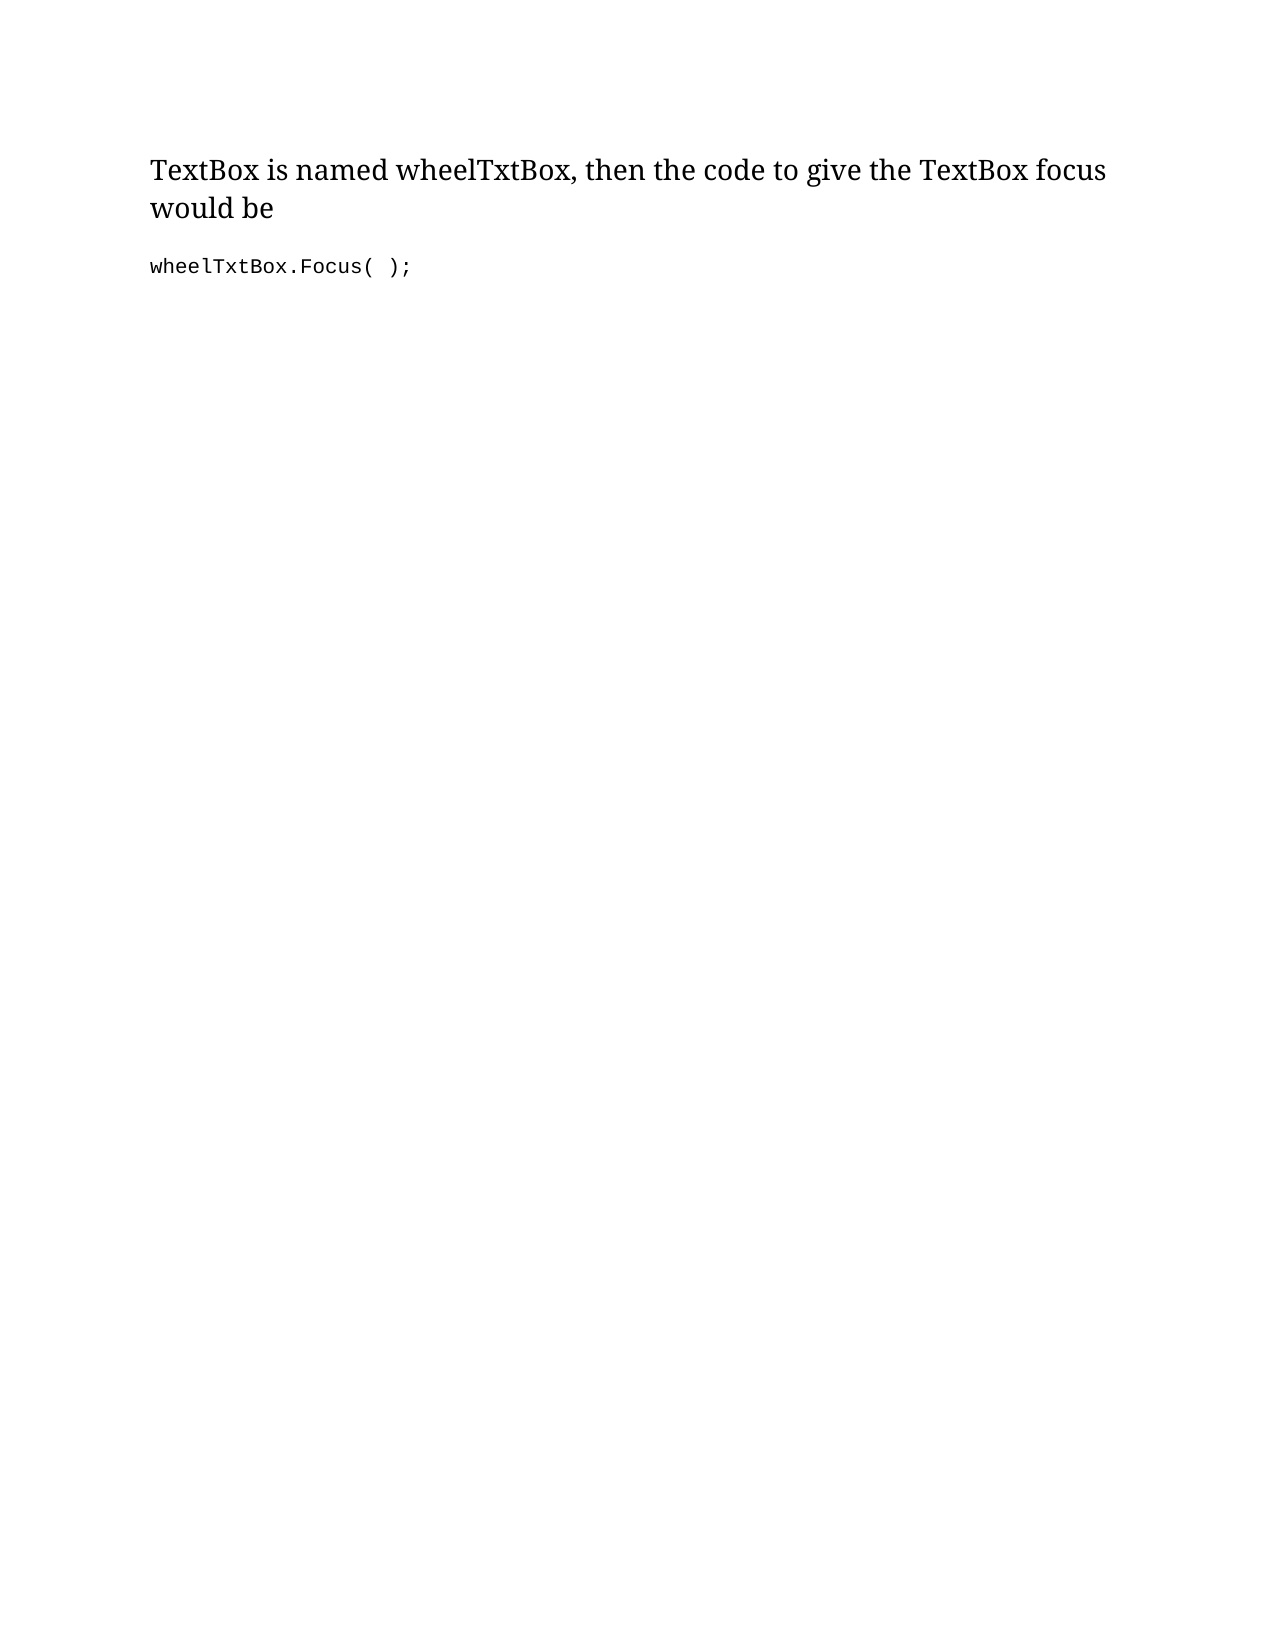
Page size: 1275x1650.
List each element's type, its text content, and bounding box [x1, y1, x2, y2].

text wheelTxtBox.Focus( ); [150, 256, 1125, 279]
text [150, 150, 1125, 227]
